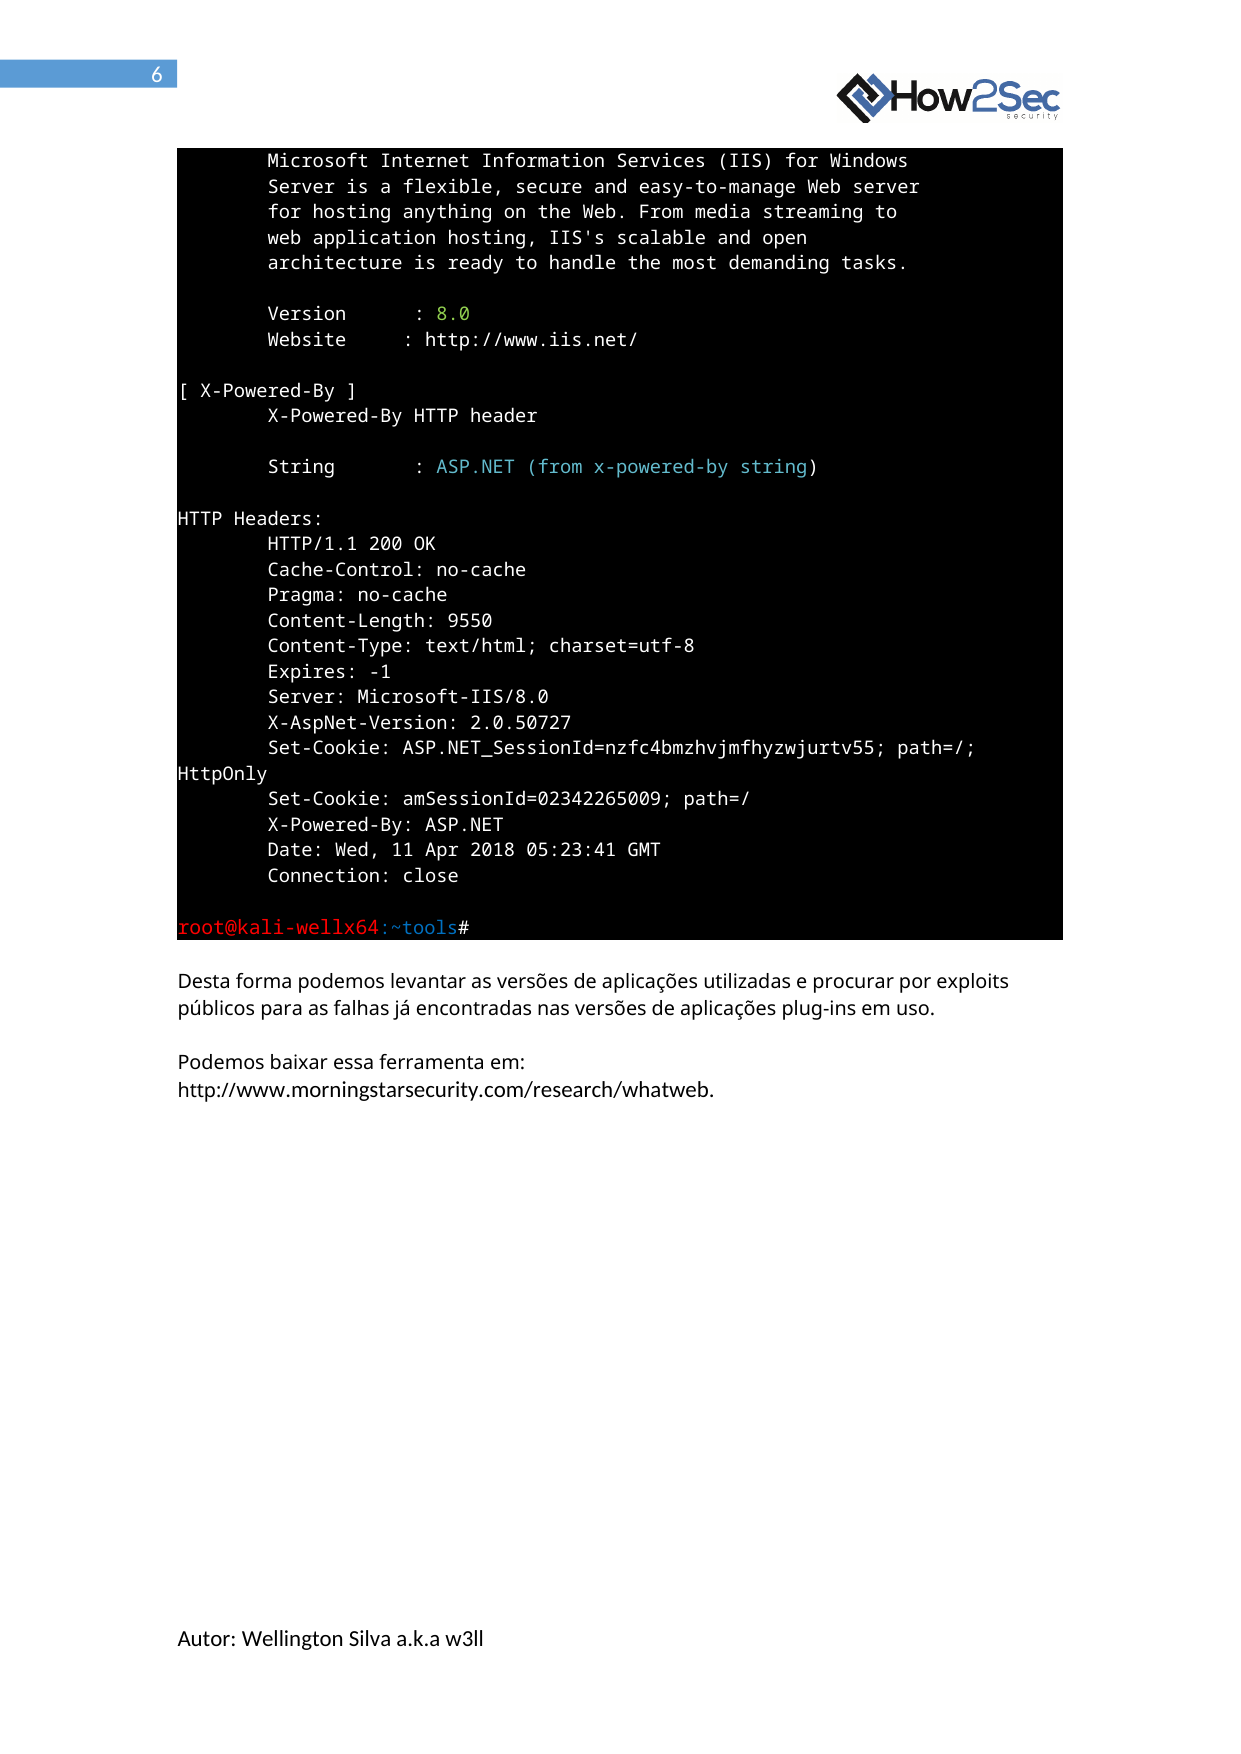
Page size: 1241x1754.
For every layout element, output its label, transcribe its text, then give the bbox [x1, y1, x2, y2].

text architecture is ready to handle the most demanding tasks. [177, 250, 1063, 275]
text Content-Type: text/html; charset=utf-8 [177, 632, 1063, 658]
picture [836, 73, 1064, 123]
text [ X-Powered-By ] [177, 377, 1063, 403]
text Server is a flexible, secure and easy-to-manage Web server [177, 173, 1063, 199]
text Server: Microsoft-IIS/8.0 [177, 683, 1063, 709]
text X-Powered-By: ASP.NET [177, 811, 1063, 837]
text Content-Length: 9550 [177, 607, 1063, 632]
text for hosting anything on the Web. From media streaming to [177, 199, 1063, 224]
text Pragma: no-cache [177, 581, 1063, 607]
text Expires: -1 [177, 658, 1063, 683]
text Cache-Control: no-cache [177, 556, 1063, 581]
text Desta forma podemos levantar as versões de aplicações utilizadas e procurar por exploits públicos para as falhas já encontradas nas versões de aplicações plug-ins em uso. [177, 967, 1063, 1021]
text Date: Wed, 11 Apr 2018 05:23:41 GMT [177, 837, 1063, 862]
text root@kali-wellx64:~tools# [177, 913, 1063, 940]
text X-Powered-By HTTP header [177, 403, 1063, 428]
text Set-Cookie: ASP.NET_SessionId=nzfc4bmzhvjmfhyzwjurtv55; path=/; HttpOnly [177, 734, 1063, 786]
text web application hosting, IIS's scalable and open [177, 224, 1063, 250]
text Microsoft Internet Information Services (IIS) for Windows [177, 148, 1063, 173]
text X-AspNet-Version: 2.0.50727 [177, 709, 1063, 734]
text HTTP/1.1 200 OK [177, 530, 1063, 556]
text String : ASP.NET (from x-powered-by string) [177, 454, 1063, 479]
text Podemos baixar essa ferramenta em: http://www.morningstarsecurity.com/research/whatweb. [177, 1048, 1063, 1103]
text HTTP Headers: [177, 505, 1063, 530]
text Connection: close [177, 862, 1063, 888]
text Version : 8.0 [177, 301, 1063, 326]
text Website : http://www.iis.net/ [177, 326, 1063, 352]
text Set-Cookie: amSessionId=02342265009; path=/ [177, 786, 1063, 811]
